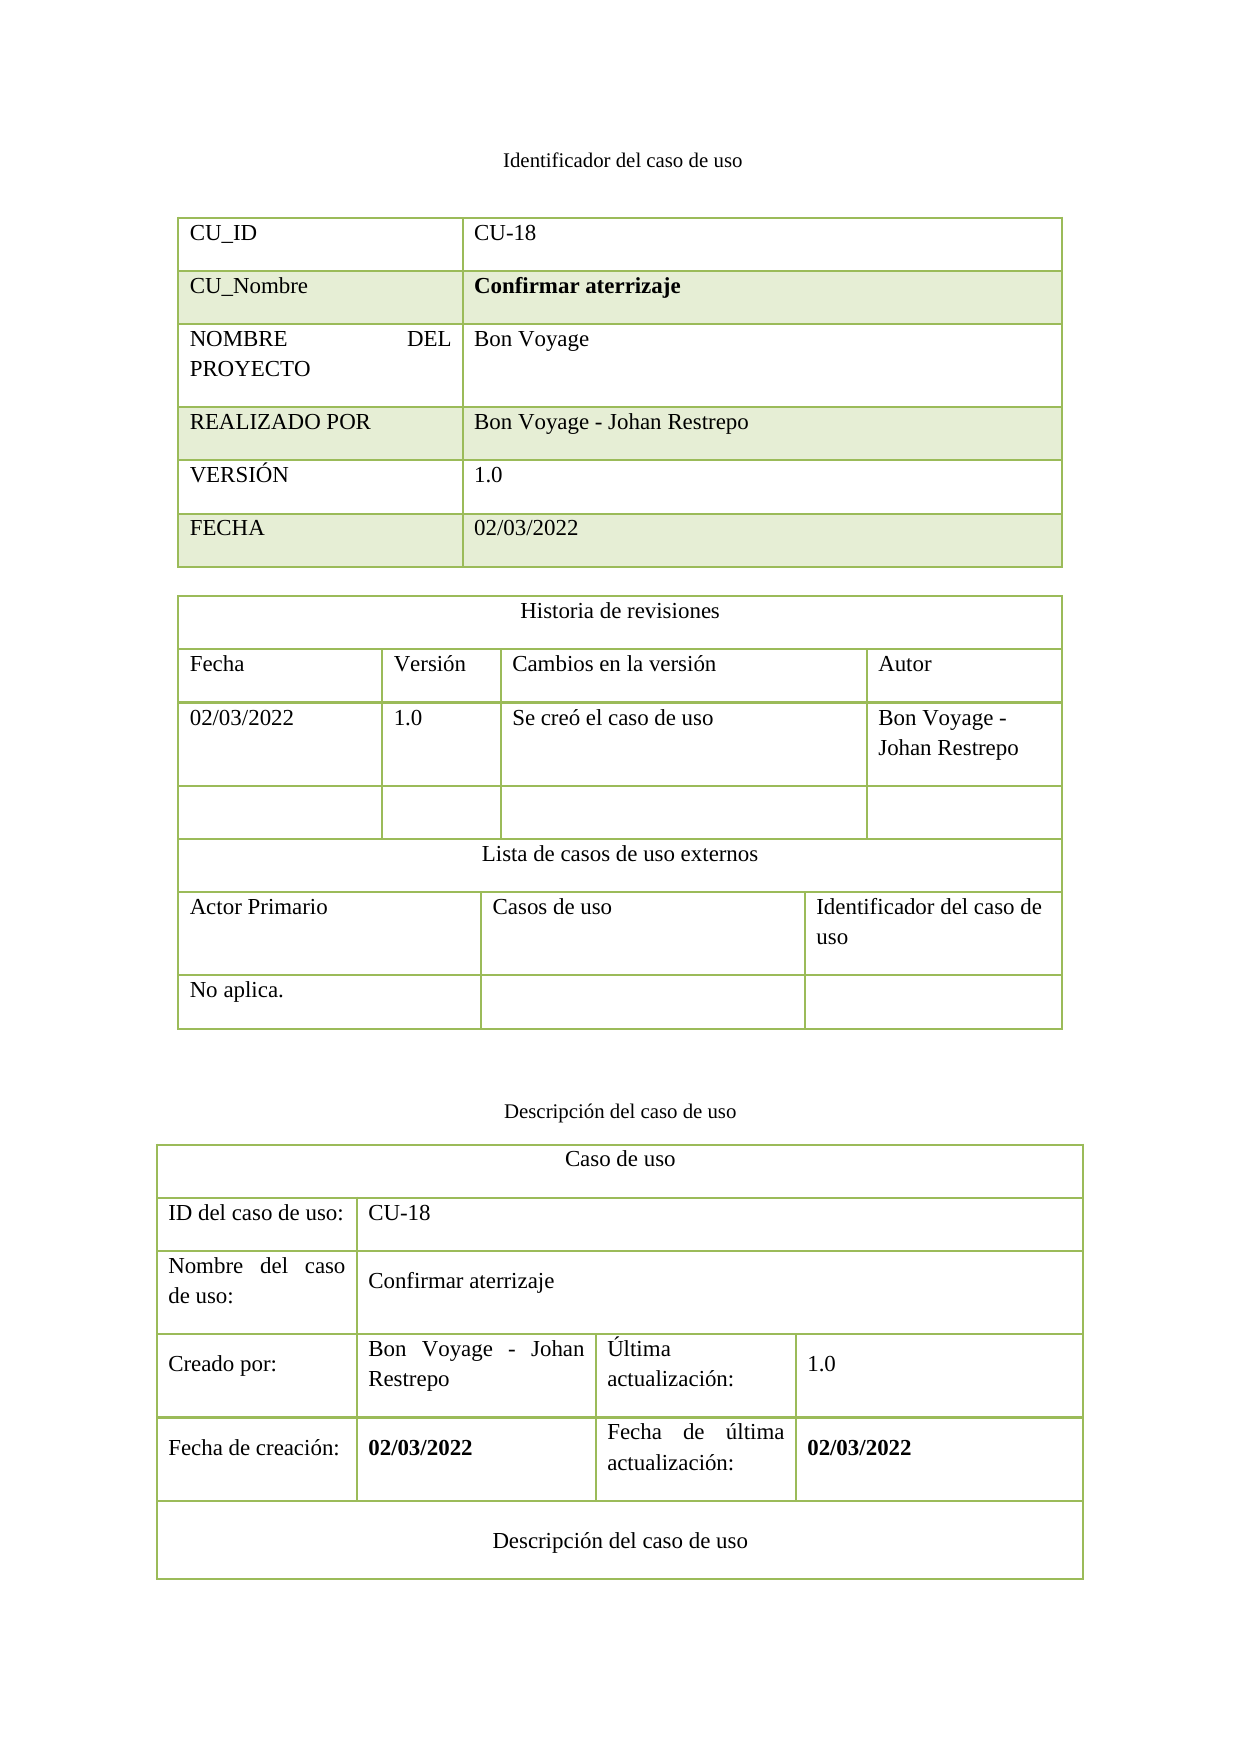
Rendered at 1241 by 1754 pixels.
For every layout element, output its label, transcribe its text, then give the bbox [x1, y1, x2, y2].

table_cell Casos de uso [482, 893, 804, 974]
table_cell [868, 787, 1061, 838]
table_cell 02/03/2022 [358, 1419, 595, 1500]
table_cell REALIZADO POR [179, 408, 462, 459]
table_header Historia de revisiones [179, 597, 1061, 648]
table_cell Confirmar aterrizaje [358, 1252, 1082, 1333]
table_cell [806, 976, 1061, 1027]
table_cell Confirmar aterrizaje [464, 272, 1061, 323]
table_cell [502, 787, 866, 838]
table_cell 1.0 [797, 1335, 1082, 1416]
table_cell Descripción del caso de uso [158, 1502, 1082, 1578]
table_cell Identificador del caso de uso [806, 893, 1061, 974]
table_cell FECHA [179, 515, 462, 566]
table_cell [482, 976, 804, 1027]
table_cell CU_Nombre [179, 272, 462, 323]
table_cell 02/03/2022 [797, 1419, 1082, 1500]
text Identificador del caso de uso [177, 148, 1063, 172]
table_cell CU-18 [358, 1199, 1082, 1250]
table_cell Cambios en la versión [502, 650, 866, 701]
table_cell 02/03/2022 [179, 704, 381, 785]
table_cell Actor Primario [179, 893, 480, 974]
table_cell Se creó el caso de uso [502, 704, 866, 785]
table_cell No aplica. [179, 976, 480, 1027]
table_cell NOMBRE DEL PROYECTO [179, 325, 462, 406]
table_cell Versión [383, 650, 500, 701]
table_cell Última actualización: [597, 1335, 795, 1416]
table_cell Bon Voyage - Johan Restrepo [358, 1335, 595, 1416]
table_cell ID del caso de uso: [158, 1199, 356, 1250]
table_cell Bon Voyage - Johan Restrepo [868, 704, 1061, 785]
table_cell Fecha de última actualización: [597, 1419, 795, 1500]
table_cell 1.0 [383, 704, 500, 785]
table_cell VERSIÓN [179, 461, 462, 512]
table_cell Fecha de creación: [158, 1419, 356, 1500]
table_cell Fecha [179, 650, 381, 701]
table_header CU-18 [464, 219, 1061, 270]
table_cell Bon Voyage - Johan Restrepo [464, 408, 1061, 459]
table_cell Nombre del caso de uso: [158, 1252, 356, 1333]
table_cell Lista de casos de uso externos [179, 840, 1061, 891]
table_cell Bon Voyage [464, 325, 1061, 406]
table_cell Autor [868, 650, 1061, 701]
table_cell Creado por: [158, 1335, 356, 1416]
table_cell [179, 787, 381, 838]
table_cell 1.0 [464, 461, 1061, 512]
table_cell 02/03/2022 [464, 515, 1061, 566]
table_cell [383, 787, 500, 838]
table_header Caso de uso [158, 1146, 1082, 1197]
text Descripción del caso de uso [177, 1098, 1063, 1123]
table_header CU_ID [179, 219, 462, 270]
